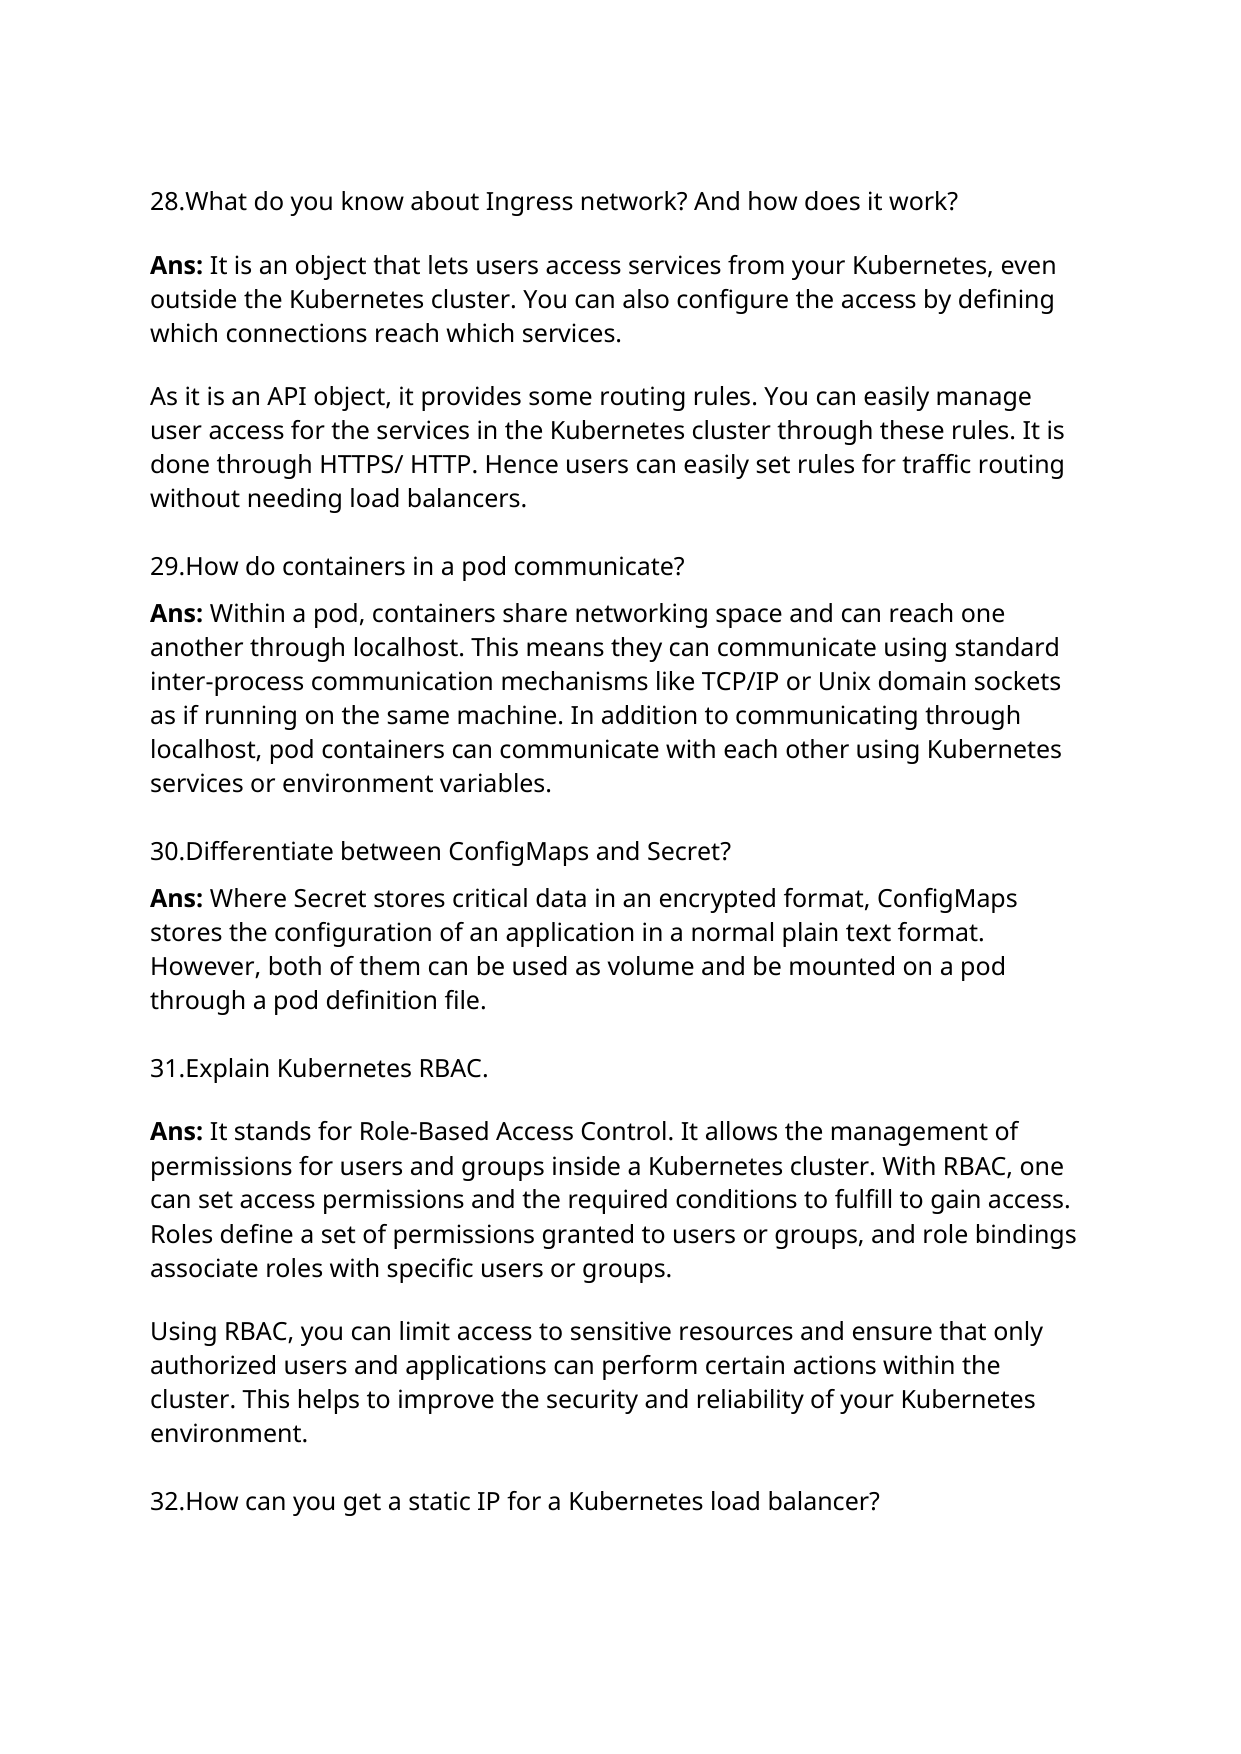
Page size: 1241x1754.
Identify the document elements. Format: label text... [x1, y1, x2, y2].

text As it is an API object, it provides some routing rules. You can easily manage user access for the services in the Kubernetes cluster through these rules. It is done through HTTPS/ HTTP. Hence users can easily set rules for traffic routing without needing load balancers. [150, 379, 1090, 515]
text Ans: Where Secret stores critical data in an encrypted format, ConfigMaps stores the configuration of an application in a normal plain text format. However, both of them can be used as volume and be mounted on a pod through a pod definition file. [150, 881, 1090, 1017]
text Using RBAC, you can limit access to sensitive resources and ensure that only authorized users and applications can perform certain actions within the cluster. This helps to improve the security and reliability of your Kubernetes environment. [150, 1313, 1090, 1450]
text Ans: Within a pod, containers share networking space and can reach one another through localhost. This means they can communicate using standard inter-process communication mechanisms like TCP/IP or Unix domain sockets as if running on the same machine. In addition to communicating through localhost, pod containers can communicate with each other using Kubernetes services or environment variables. [150, 596, 1090, 800]
text 28.What do you know about Ingress network? And how does it work? [150, 184, 1090, 218]
text 32.How can you get a static IP for a Kubernetes load balancer? [150, 1484, 1090, 1518]
text 29.How do containers in a pod communicate? [150, 549, 1090, 583]
text 31.Explain Kubernetes RBAC. [150, 1051, 1090, 1085]
text Ans: It is an object that lets users access services from your Kubernetes, even outside the Kubernetes cluster. You can also configure the access by defining which connections reach which services. [150, 247, 1090, 349]
text 30.Differentiate between ConfigMaps and Secret? [150, 834, 1090, 868]
text Ans: It stands for Role-Based Access Control. It allows the management of permissions for users and groups inside a Kubernetes cluster. With RBAC, one can set access permissions and the required conditions to fulfill to gain access. Roles define a set of permissions granted to users or groups, and role bindings associate roles with specific users or groups. [150, 1114, 1090, 1284]
